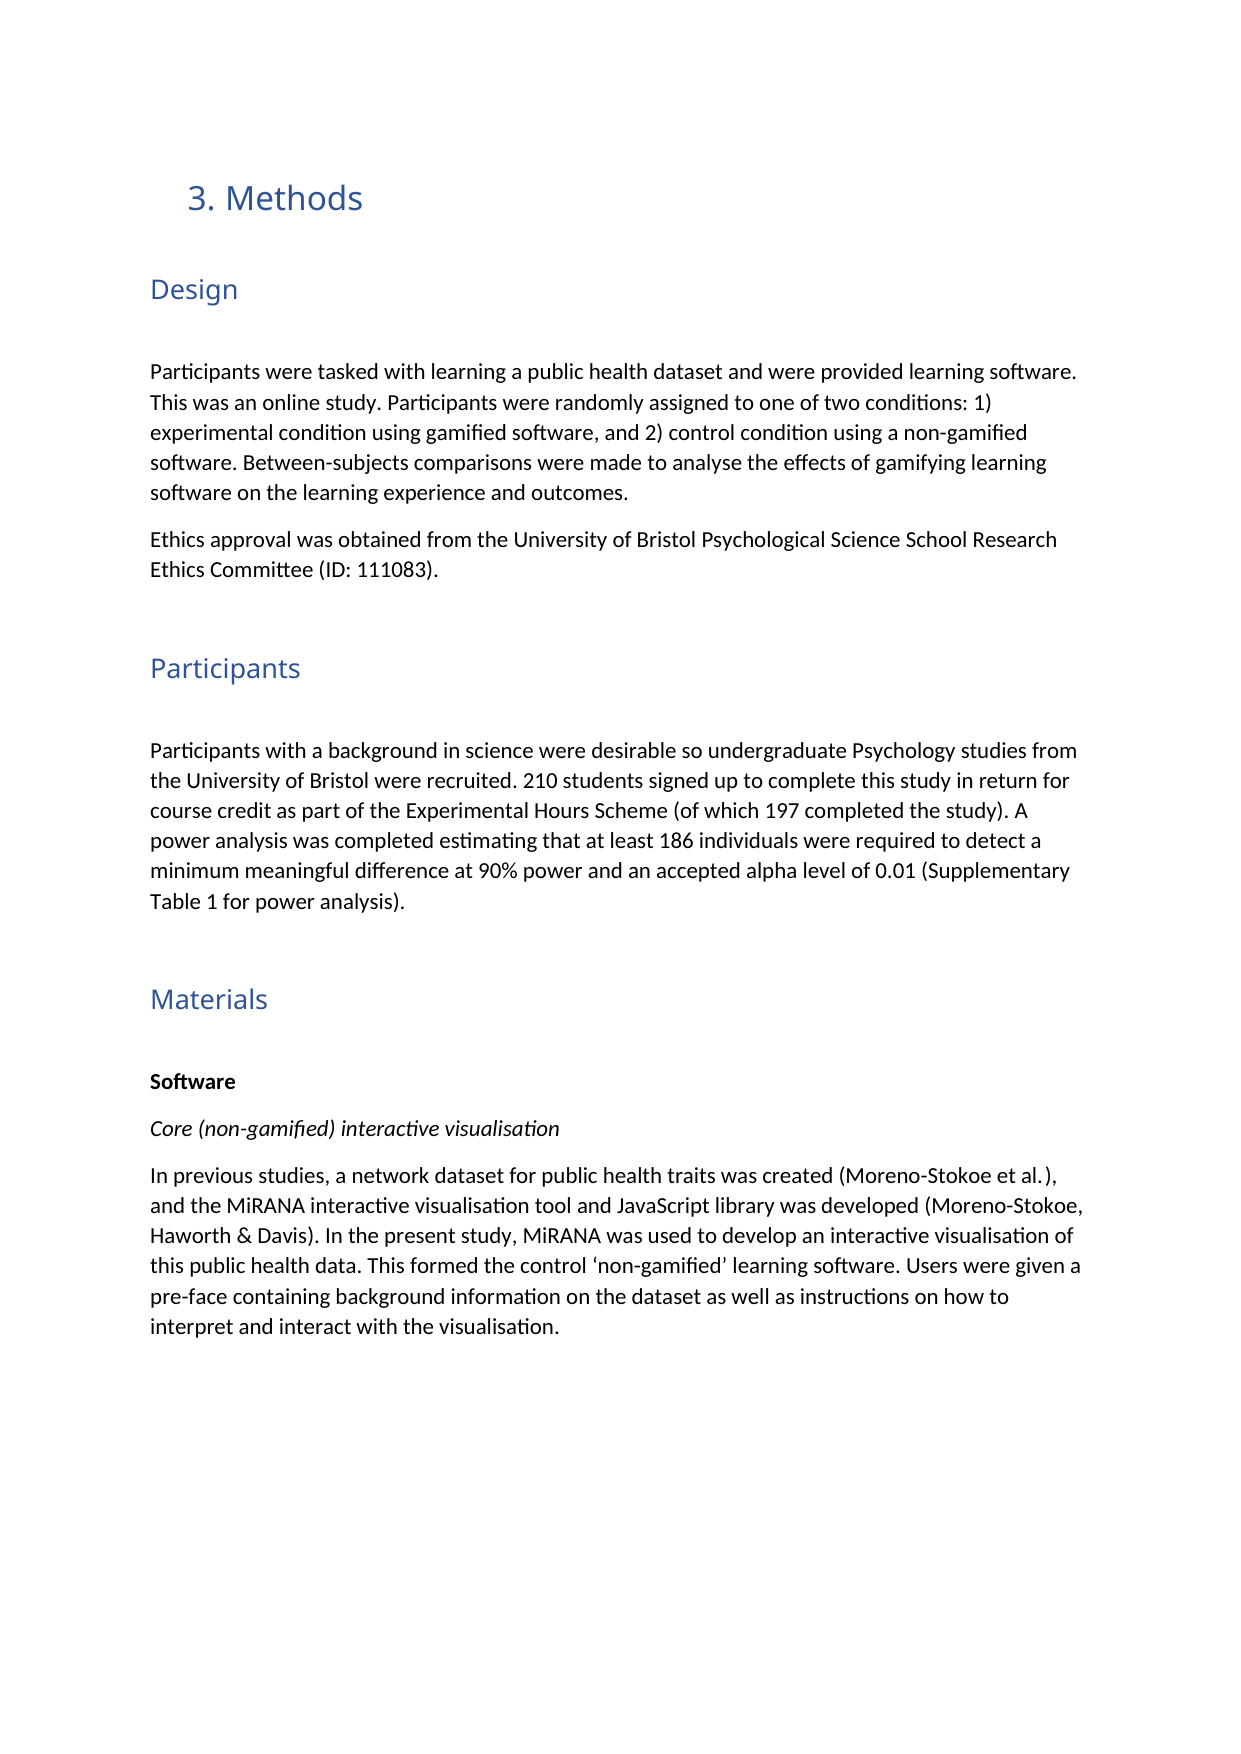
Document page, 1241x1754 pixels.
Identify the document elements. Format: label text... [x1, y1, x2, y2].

text Core (non-gamified) interactive visualisation [150, 1114, 1090, 1142]
subtitle Design [150, 271, 1090, 308]
text Software [150, 1067, 1090, 1095]
text Participants with a background in science were desirable so undergraduate Psychology studies from the University of Bristol were recruited. 210 students signed up to complete this study in return for course credit as part of the Experimental Hours Scheme (of which 197 completed the study). A power analysis was completed estimating that at least 186 individuals were required to detect a minimum meaningful difference at 90% power and an accepted alpha level of 0.01 (Supplementary Table 1 for power analysis). [150, 736, 1090, 915]
subtitle Methods [187, 175, 1090, 220]
text Ethics approval was obtained from the University of Bristol Psychological Science School Research Ethics Committee (ID: 111083). [150, 525, 1090, 583]
subtitle Participants [150, 649, 1090, 686]
text In previous studies, a network dataset for public health traits was created (Moreno-Stokoe et al.), and the MiRANA interactive visualisation tool and JavaScript library was developed (Moreno-Stokoe, Haworth & Davis). In the present study, MiRANA was used to develop an interactive visualisation of this public health data. This formed the control ‘non-gamified’ learning software. Users were given a pre-face containing background information on the dataset as well as instructions on how to interpret and interact with the visualisation. [150, 1161, 1090, 1340]
subtitle Materials [150, 981, 1090, 1017]
text Participants were tasked with learning a public health dataset and were provided learning software. This was an online study. Participants were randomly assigned to one of two conditions: 1) experimental condition using gamified software, and 2) control condition using a non-gamified software. Between-subjects comparisons were made to analyse the effects of gamifying learning software on the learning experience and outcomes. [150, 357, 1090, 506]
